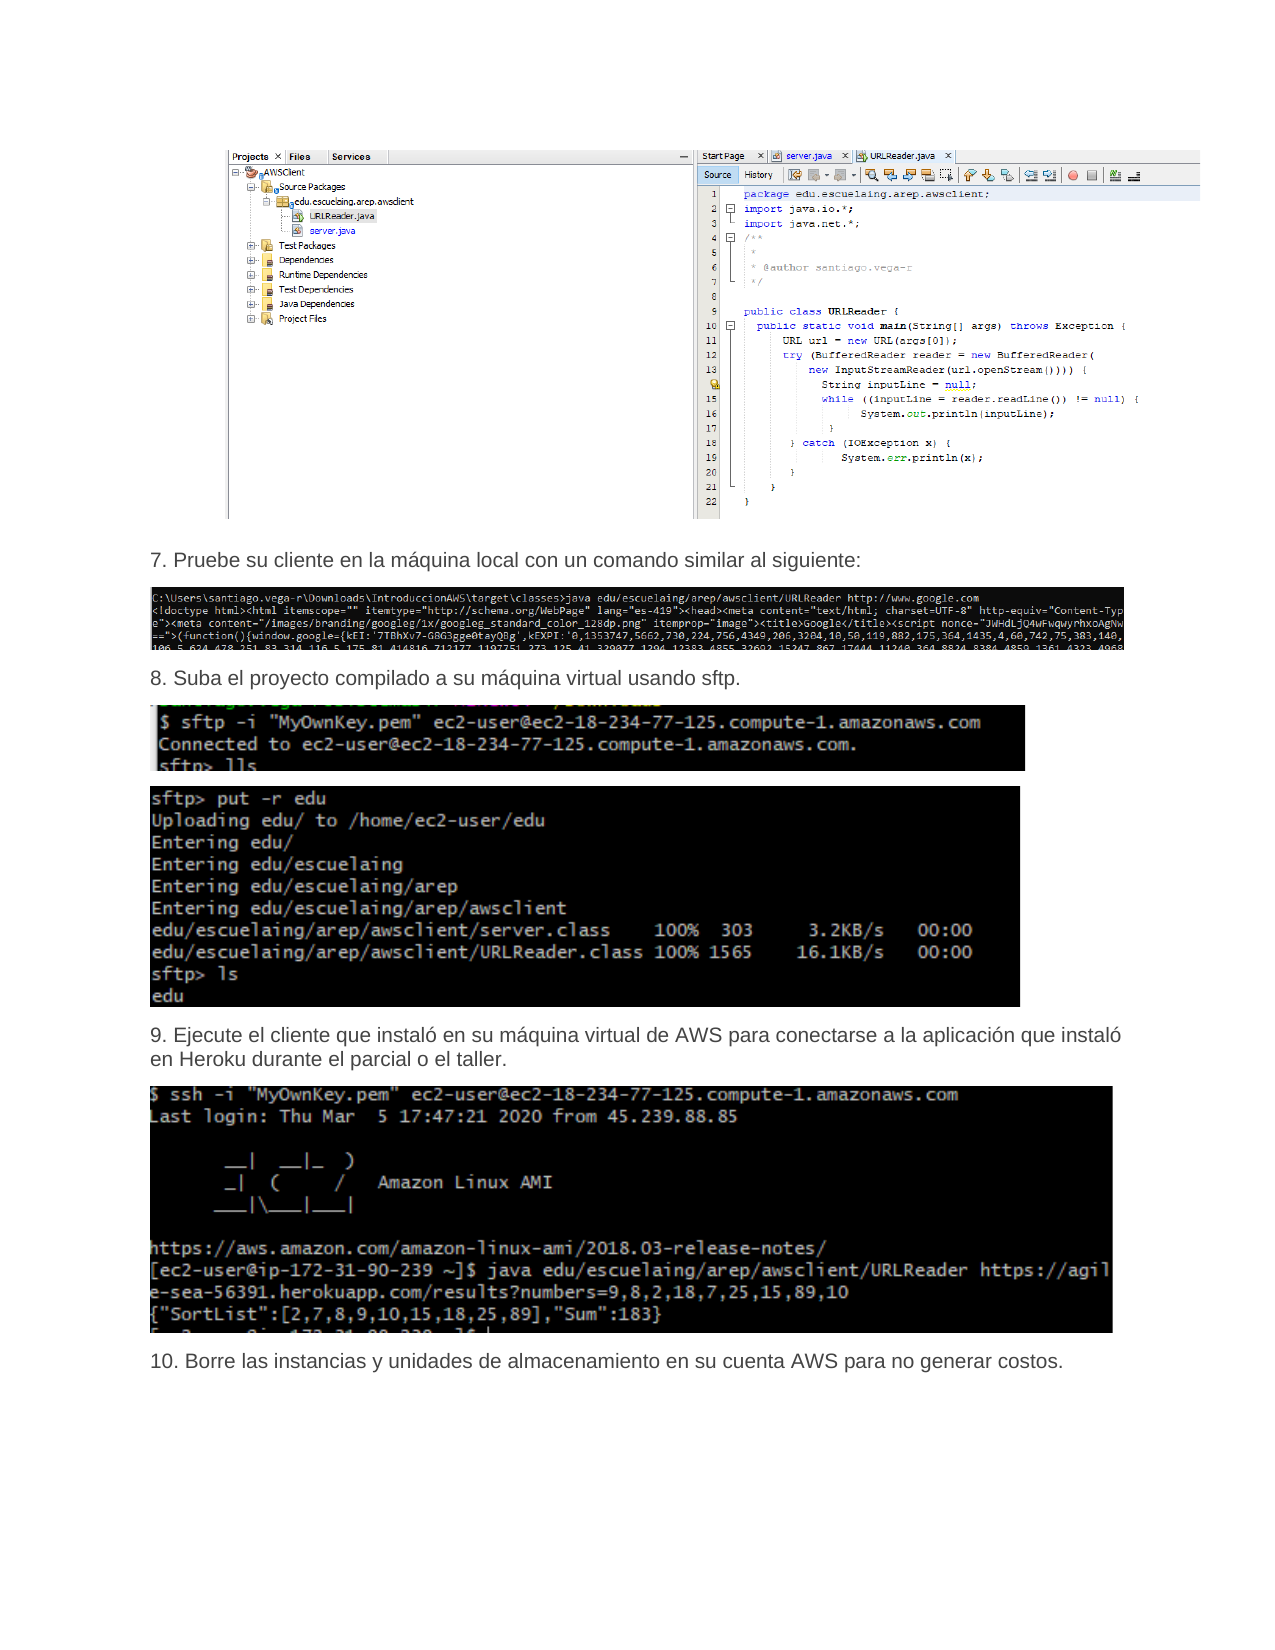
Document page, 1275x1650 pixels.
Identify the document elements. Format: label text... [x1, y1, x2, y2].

picture [225, 150, 1200, 519]
text 10. Borre las instancias y unidades de almacenamiento en su cuenta AWS para no generar costos. [150, 1348, 1125, 1372]
picture [150, 705, 1025, 771]
picture [150, 587, 1125, 650]
text 8. Suba el proyecto compilado a su máquina virtual usando sftp. [150, 666, 1125, 689]
picture [150, 786, 1021, 1007]
text 7. Pruebe su cliente en la máquina local con un comando similar al siguiente: [150, 548, 1125, 572]
picture [150, 1086, 1113, 1333]
text 9. Ejecute el cliente que instaló en su máquina virtual de AWS para conectarse a la aplicación que instaló en Heroku durante el parcial o el taller. [150, 1022, 1125, 1070]
